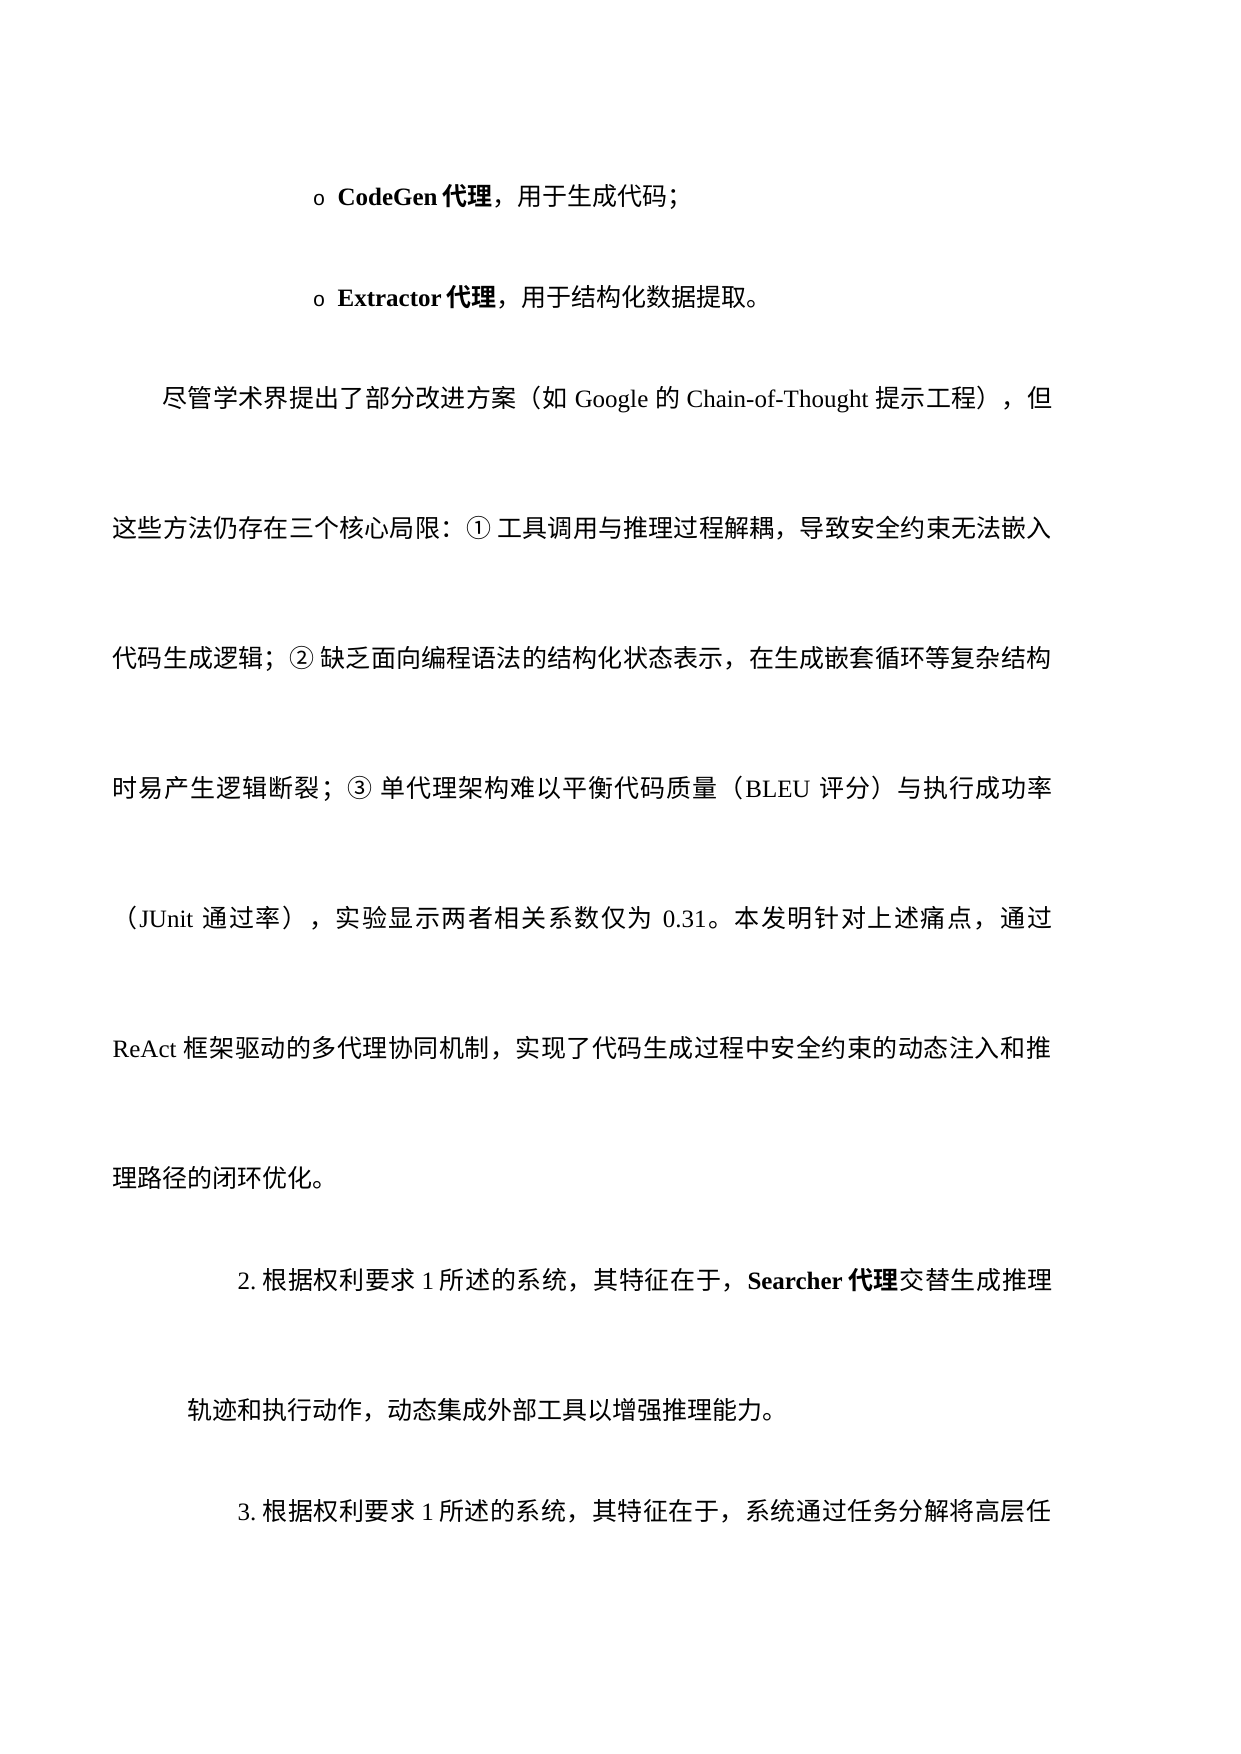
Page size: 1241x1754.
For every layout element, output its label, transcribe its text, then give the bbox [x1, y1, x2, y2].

list CodeGen代理，用于生成代码； [262, 162, 1053, 227]
list Extractor代理，用于结构化数据提取。 [262, 263, 1053, 328]
list 根据权利要求1所述的系统，其特征在于，Searcher代理交替生成推理轨迹和执行动作，动态集成外部工具以增强推理能力。 [187, 1246, 1053, 1441]
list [187, 1477, 1053, 1542]
text 尽管学术界提出了部分改进方案（如 Google 的 Chain-of-Thought 提示工程），但这些方法仍存在三个核心局限：① 工具调用与推理过程解耦，导致安全约束无法嵌入代码生成逻辑；② 缺乏面向编程语法的结构化状态表示，在生成嵌套循环等复杂结构时易产生逻辑断裂；③ 单代理架构难以平衡代码质量（BLEU 评分）与执行成功率（JUnit 通过率），实验显示两者相关系数仅为 0.31。本发明针对上述痛点，通过 ReAct 框架驱动的多代理协同机制，实现了代码生成过程中安全约束的动态注入和推理路径的闭环优化。 [112, 364, 1053, 1209]
